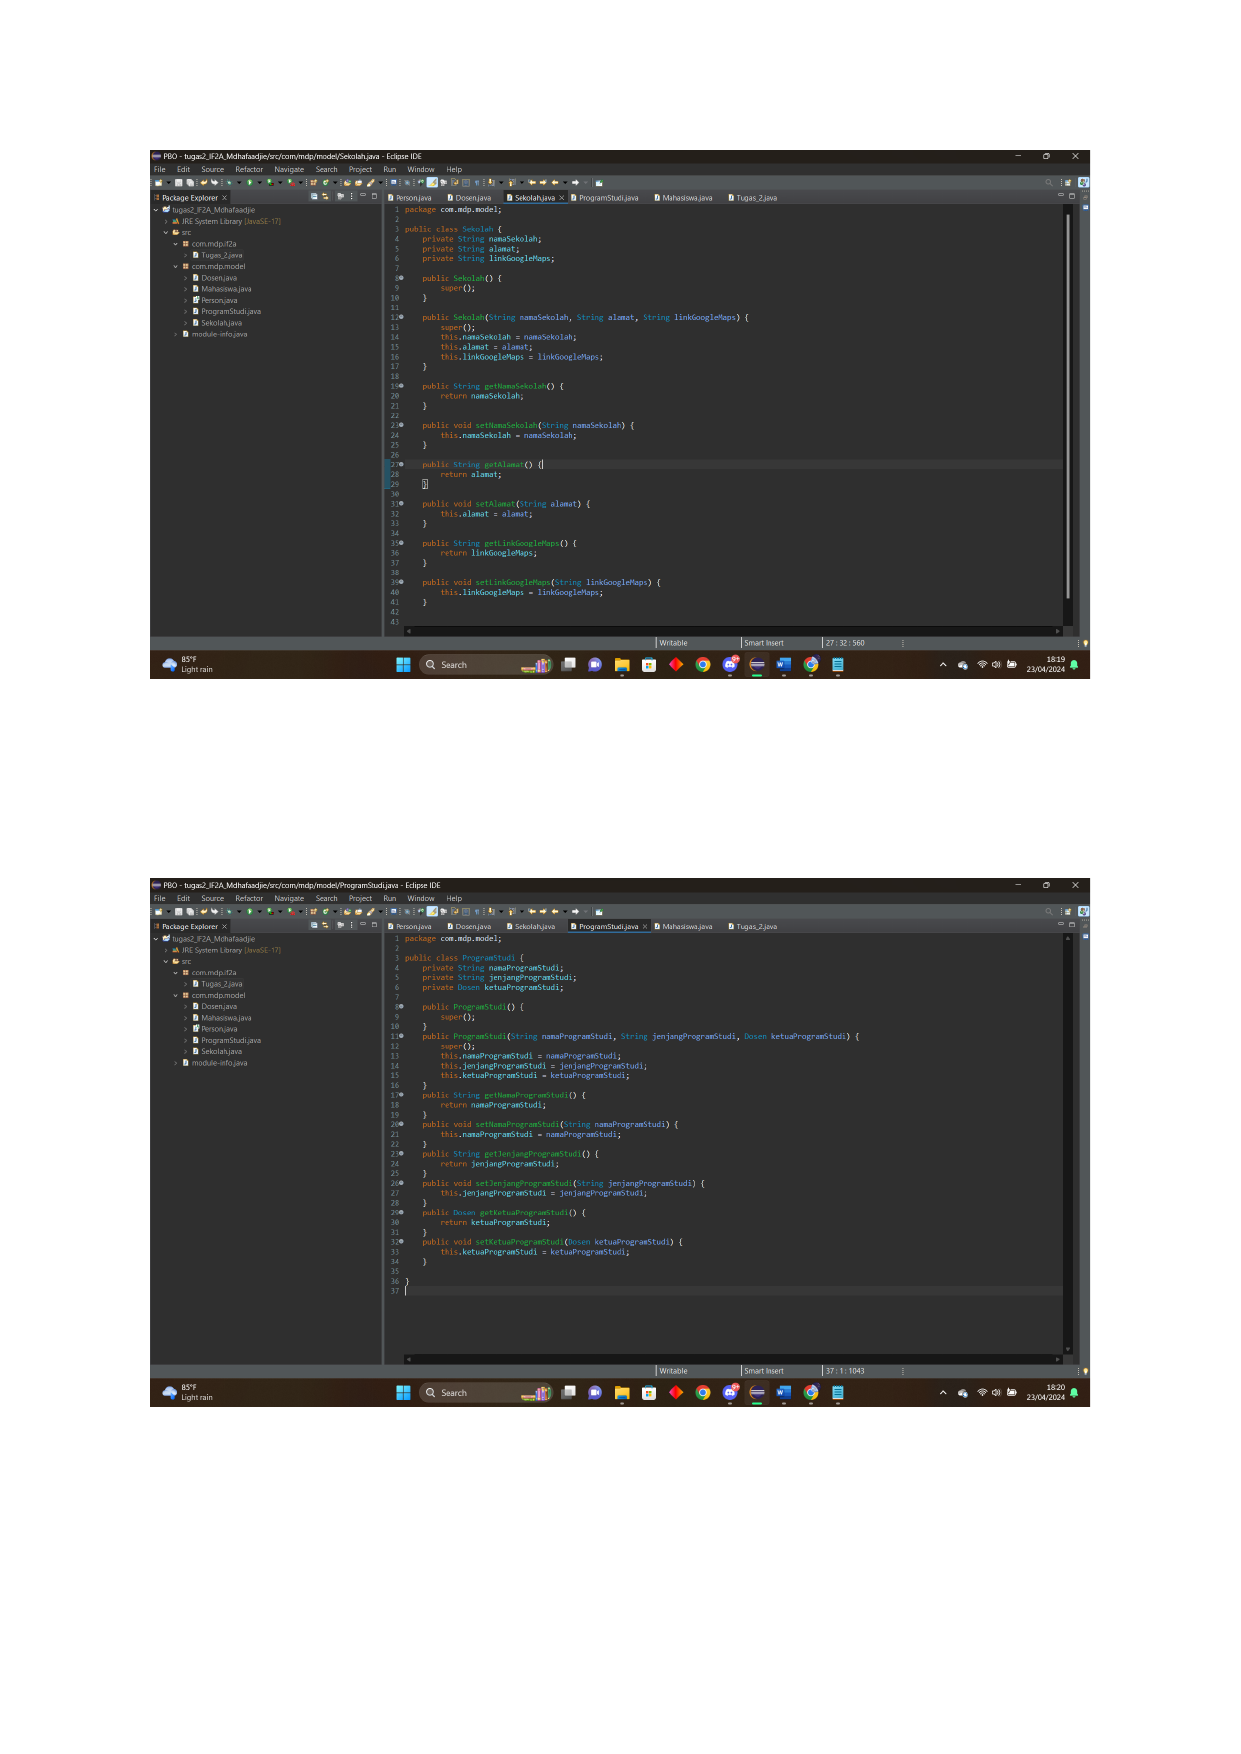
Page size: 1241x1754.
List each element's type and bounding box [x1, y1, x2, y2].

picture [150, 150, 1091, 679]
picture [150, 878, 1091, 1407]
